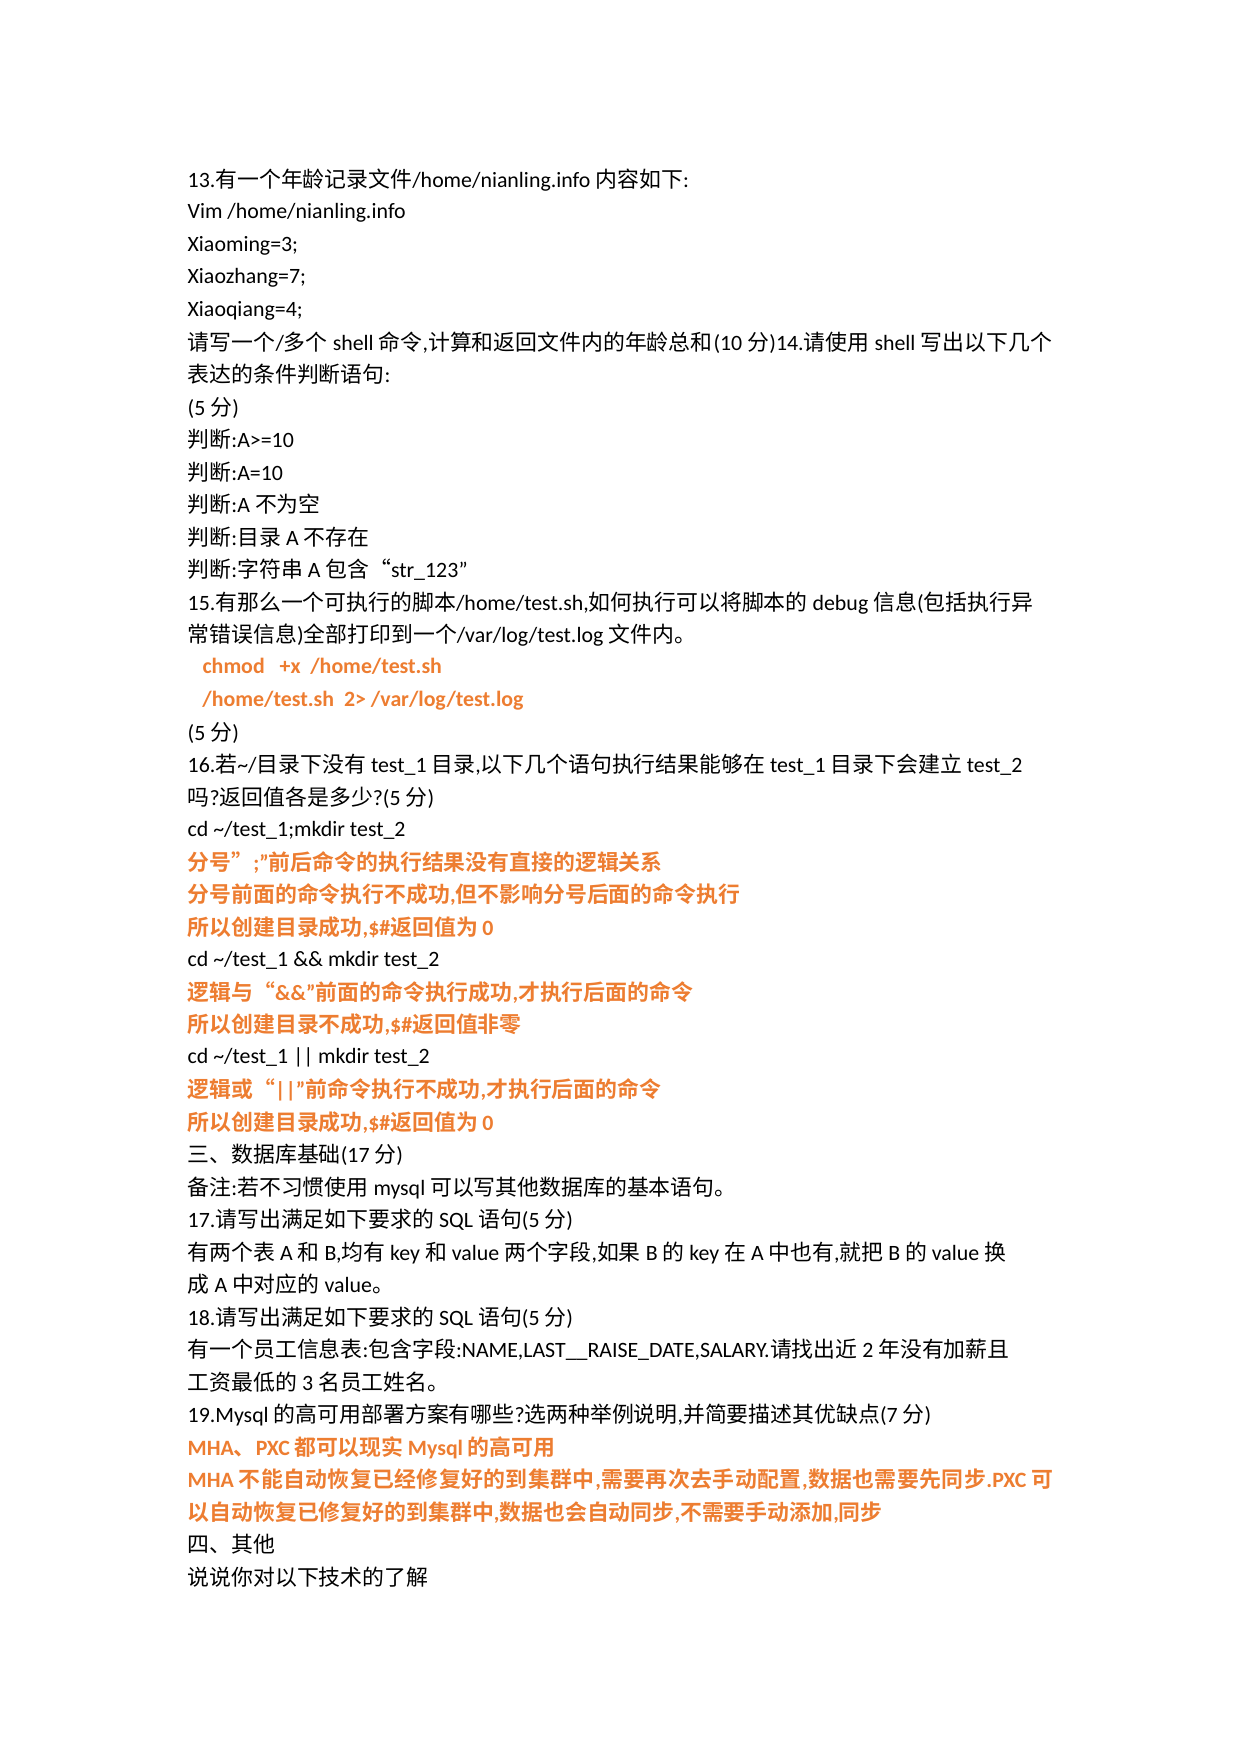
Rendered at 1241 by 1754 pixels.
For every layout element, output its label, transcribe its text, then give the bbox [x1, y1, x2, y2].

text 判断:A>=10 [187, 422, 1053, 454]
text chmod +x /home/test.sh [187, 649, 1053, 682]
text 判断:A=10 [187, 454, 1053, 487]
text 三、数据库基础(17 分) [187, 1137, 1053, 1169]
text Xiaoming=3; [187, 227, 1053, 259]
text 吗?返回值各是多少?(5 分) [187, 779, 1053, 812]
text 逻辑与“&&”前面的命令执行成功,才执行后面的命令 [187, 974, 1053, 1007]
text 分号前面的命令执行不成功,但不影响分号后面的命令执行 [187, 877, 1053, 909]
text cd ~/test_1;mkdir test_2 [187, 812, 1053, 844]
text 常错误信息)全部打印到一个/var/log/test.log 文件内。 [187, 617, 1053, 649]
text 分号”;”前后命令的执行结果没有直接的逻辑关系 [187, 844, 1053, 877]
text 15.有那么一个可执行的脚本/home/test.sh,如何执行可以将脚本的 debug 信息(包括执行异 [187, 584, 1053, 617]
text Xiaoqiang=4; [187, 292, 1053, 324]
list MHA不能自动恢复已经修复好的到集群中,需要再次去手动配置,数据也需要先同步.PXC可以自动恢复已修复好的到集群中,数据也会自动同步,不需要手动添加,同步 [187, 1462, 1053, 1527]
text 有一个员工信息表:包含字段:NAME,LAST__RAISE_DATE,SALARY.请找出近 2 年没有加薪且 [187, 1332, 1053, 1364]
text 判断:A 不为空 [187, 487, 1053, 519]
text (5 分) [187, 389, 1053, 422]
text 所以创建目录不成功,$#返回值非零 [187, 1007, 1053, 1039]
text 四、其他 [187, 1527, 1053, 1559]
text cd ~/test_1 && mkdir test_2 [187, 942, 1053, 974]
text 18.请写出满足如下要求的 SQL 语句(5 分) [187, 1299, 1053, 1332]
text 13.有一个年龄记录文件/home/nianling.info 内容如下: [187, 162, 1053, 194]
text cd ~/test_1 || mkdir test_2 [187, 1039, 1053, 1072]
text 逻辑或“||”前命令执行不成功,才执行后面的命令 [187, 1072, 1053, 1104]
text 所以创建目录成功,$#返回值为0 [187, 1104, 1053, 1137]
text 工资最低的 3 名员工姓名。 [187, 1364, 1053, 1397]
text Xiaozhang=7; [187, 259, 1053, 292]
text 备注:若不习惯使用 mysql 可以写其他数据库的基本语句。 [187, 1169, 1053, 1202]
text 请写一个/多个 shell 命令,计算和返回文件内的年龄总和(10 分)14.请使用 shell 写出以下几个表达的条件判断语句: [187, 324, 1053, 389]
list MHA、PXC都可以现实Mysql的高可用 [187, 1429, 1053, 1462]
text 有两个表 A 和 B,均有 key 和 value 两个字段,如果 B 的 key 在 A 中也有,就把 B 的 value 换 [187, 1234, 1053, 1267]
text /home/test.sh 2> /var/log/test.log [187, 682, 1053, 714]
text 16.若~/目录下没有 test_1 目录,以下几个语句执行结果能够在 test_1 目录下会建立 test_2 [187, 747, 1053, 779]
list Mysql 的高可用部署方案有哪些?选两种举例说明,并简要描述其优缺点(7 分) [187, 1397, 1053, 1429]
text 所以创建目录成功,$#返回值为0 [187, 909, 1053, 942]
text (5 分) [187, 714, 1053, 747]
text Vim /home/nianling.info [187, 194, 1053, 227]
text 判断:目录 A 不存在 [187, 519, 1053, 552]
text 17.请写出满足如下要求的 SQL 语句(5 分) [187, 1202, 1053, 1234]
text 说说你对以下技术的了解 [187, 1559, 1053, 1592]
text 成 A 中对应的 value。 [187, 1267, 1053, 1299]
text 判断:字符串 A 包含“str_123” [187, 552, 1053, 584]
